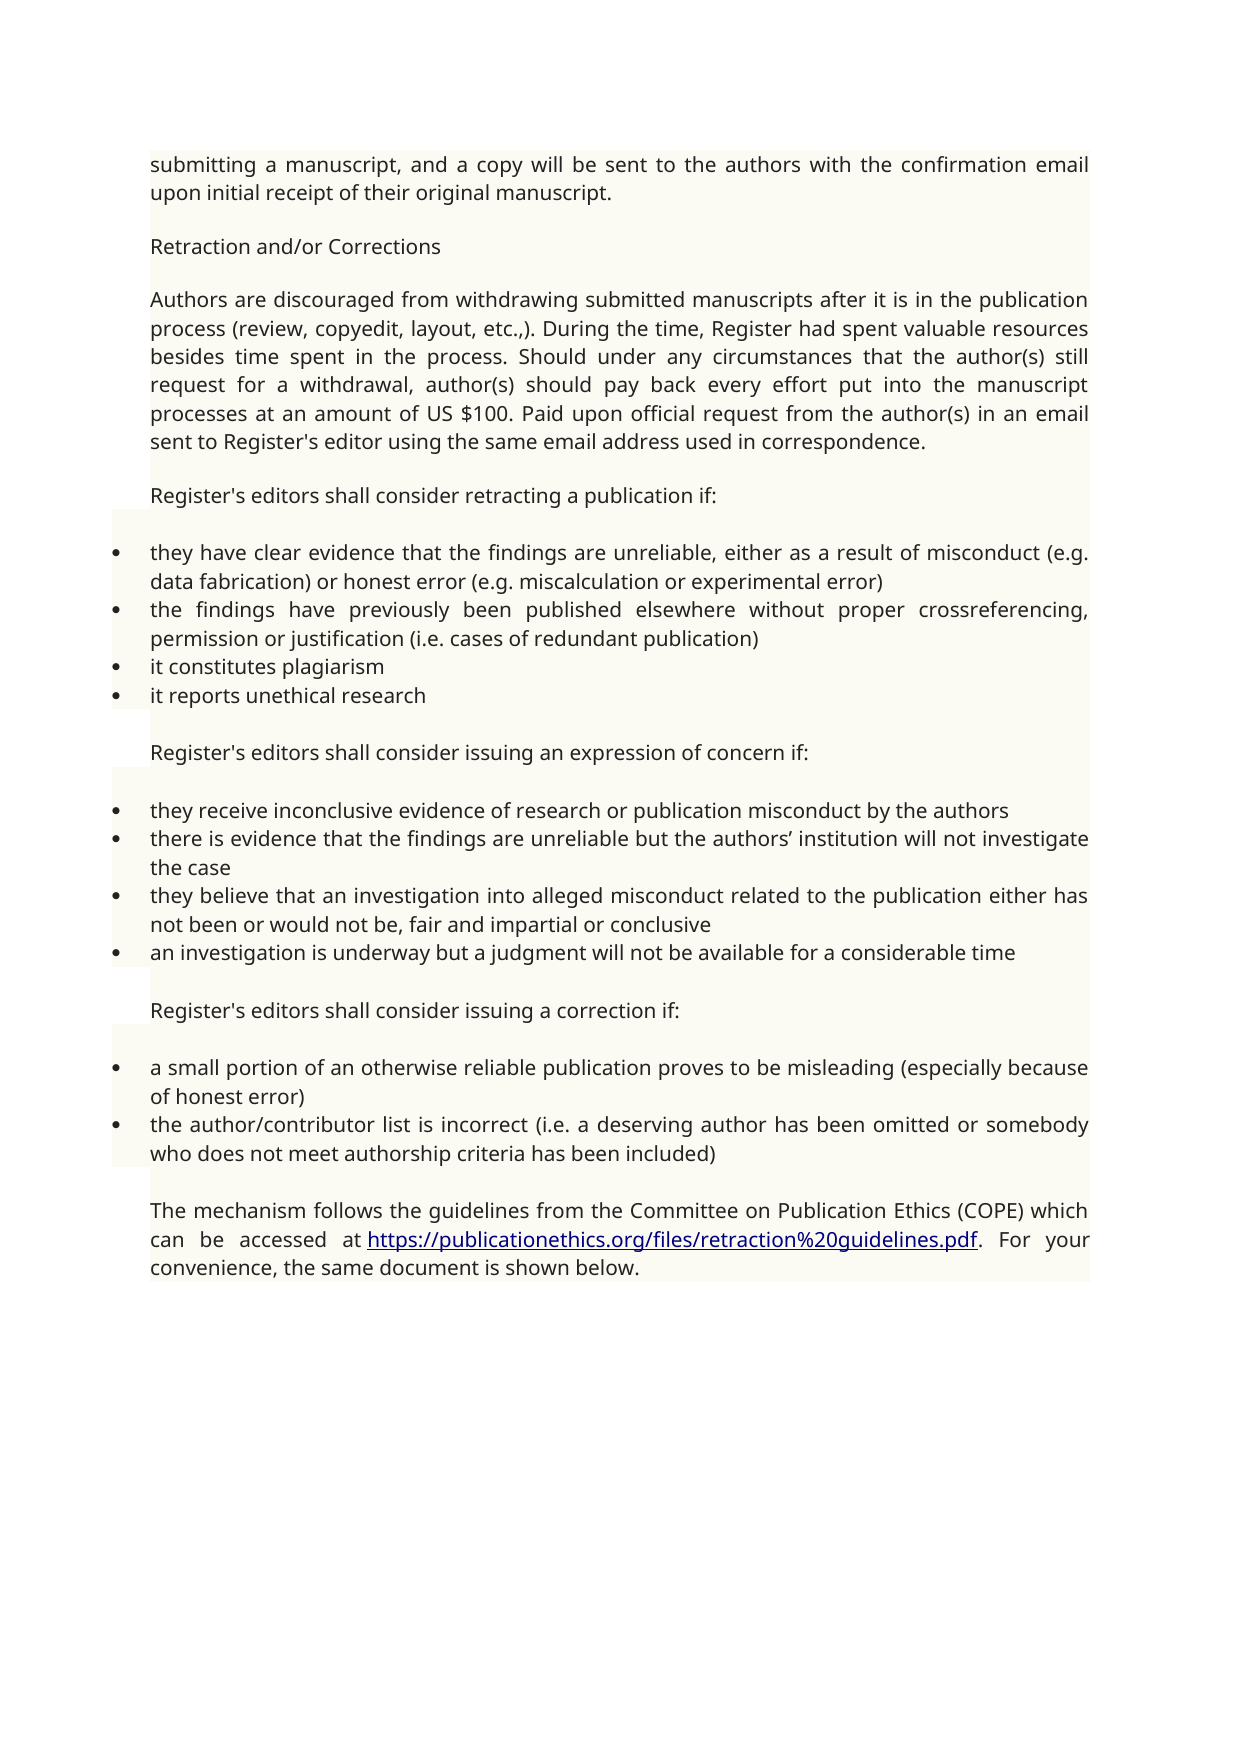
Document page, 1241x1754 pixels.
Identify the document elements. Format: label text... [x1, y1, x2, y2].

list there is evidence that the findings are unreliable but the authors’ institution will not investigate the case [112, 824, 1090, 881]
list they believe that an investigation into alleged misconduct related to the publication either has not been or would not be, fair and impartial or conclusive [112, 881, 1090, 938]
list it constitutes plagiarism [112, 652, 1090, 681]
text Authors are discouraged from withdrawing submitted manuscripts after it is in the publication process (review, copyedit, layout, etc.,). During the time, Register had spent valuable resources besides time spent in the process. Should under any circumstances that the author(s) still request for a withdrawal, author(s) should pay back every effort put into the manuscript processes at an amount of US $100. Paid upon official request from the author(s) in an email sent to Register's editor using the same email address used in correspondence. [150, 285, 1090, 456]
list it reports unethical research [112, 681, 1090, 709]
list they receive inconclusive evidence of research or publication misconduct by the authors [112, 796, 1090, 824]
text Register's editors shall consider issuing an expression of concern if: [150, 738, 1090, 767]
text Retraction and/or Corrections [150, 232, 1090, 260]
text Register's editors shall consider retracting a publication if: [150, 481, 1090, 509]
text The mechanism follows the guidelines from the Committee on Publication Ethics (COPE) which can be accessed at https://publicationethics.org/files/retraction%20guidelines.pdf. For your convenience, the same document is shown below. [150, 1196, 1090, 1282]
list the author/contributor list is incorrect (i.e. a deserving author has been omitted or somebody who does not meet authorship criteria has been included) [112, 1110, 1090, 1167]
list an investigation is underway but a judgment will not be available for a considerable time [112, 938, 1090, 967]
text Register's editors shall consider issuing a correction if: [150, 996, 1090, 1024]
list a small portion of an otherwise reliable publication proves to be misleading (especially because of honest error) [112, 1053, 1090, 1110]
list they have clear evidence that the findings are unreliable, either as a result of misconduct (e.g. data fabrication) or honest error (e.g. miscalculation or experimental error) [112, 538, 1090, 595]
list the findings have previously been published elsewhere without proper crossreferencing, permission or justification (i.e. cases of redundant publication) [112, 595, 1090, 652]
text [150, 150, 1090, 207]
